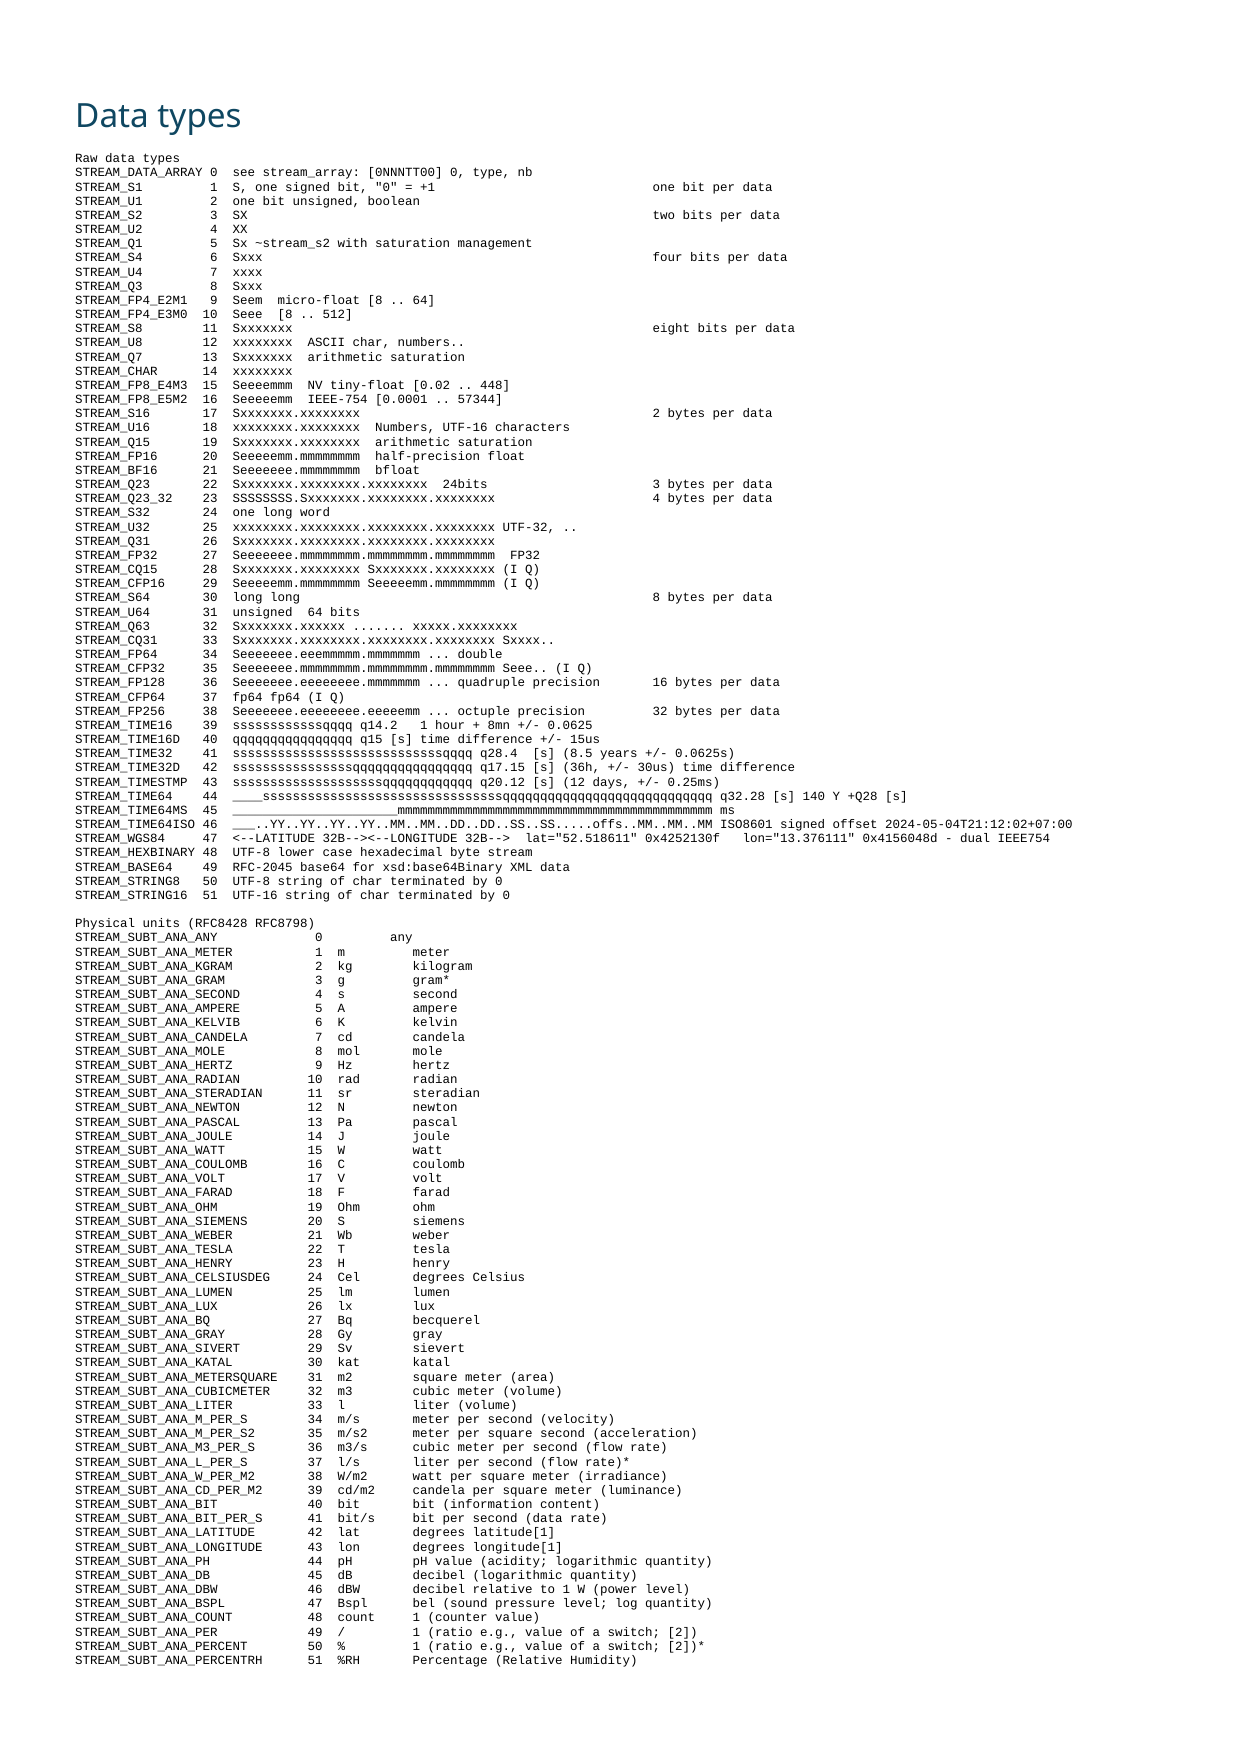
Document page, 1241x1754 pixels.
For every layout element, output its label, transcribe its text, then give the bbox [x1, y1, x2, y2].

text STREAM_SUBT_ANA_W_PER_M2 38 W/m2 watt per square meter (irradiance) [75, 1470, 1165, 1484]
text STREAM_SUBT_ANA_PASCAL 13 Pa pascal [75, 1116, 1165, 1130]
text STREAM_FP256 38 Seeeeeee.eeeeeeee.eeeeemm ... octuple precision 32 bytes per data [75, 705, 1165, 719]
text STREAM_TIME32D 42 ssssssssssssssssqqqqqqqqqqqqqqqq q17.15 [s] (36h, +/- 30us) time difference [75, 761, 1165, 776]
text STREAM_SUBT_ANA_CELSIUSDEG 24 Cel degrees Celsius [75, 1271, 1165, 1286]
text STREAM_SUBT_ANA_METERSQUARE 31 m2 square meter (area) [75, 1371, 1165, 1385]
text STREAM_Q15 19 Sxxxxxxx.xxxxxxxx arithmetic saturation [75, 436, 1165, 450]
text STREAM_SUBT_ANA_PERCENTRH 51 %RH Percentage (Relative Humidity) [75, 1654, 1165, 1668]
text STREAM_CHAR 14 xxxxxxxx [75, 365, 1165, 379]
text STREAM_SUBT_ANA_OHM 19 Ohm ohm [75, 1201, 1165, 1215]
text STREAM_S8 11 Sxxxxxxx eight bits per data [75, 322, 1165, 336]
text STREAM_SUBT_ANA_PH 44 pH pH value (acidity; logarithmic quantity) [75, 1555, 1165, 1569]
text STREAM_SUBT_ANA_BIT 40 bit bit (information content) [75, 1498, 1165, 1512]
text STREAM_FP16 20 Seeeeemm.mmmmmmmm half-precision float [75, 450, 1165, 464]
text STREAM_SUBT_ANA_LITER 33 l liter (volume) [75, 1399, 1165, 1413]
text STREAM_FP4_E3M0 10 Seee [8 .. 512] [75, 308, 1165, 322]
text STREAM_SUBT_ANA_GRAY 28 Gy gray [75, 1328, 1165, 1342]
text Physical units (RFC8428 RFC8798) [75, 917, 1165, 931]
text STREAM_SUBT_ANA_COULOMB 16 C coulomb [75, 1158, 1165, 1172]
text STREAM_SUBT_ANA_TESLA 22 T tesla [75, 1243, 1165, 1257]
text STREAM_SUBT_ANA_M3_PER_S 36 m3/s cubic meter per second (flow rate) [75, 1441, 1165, 1456]
text STREAM_Q23 22 Sxxxxxxx.xxxxxxxx.xxxxxxxx 24bits 3 bytes per data [75, 478, 1165, 492]
text STREAM_STRING16 51 UTF-16 string of char terminated by 0 [75, 889, 1165, 903]
text STREAM_SUBT_ANA_LATITUDE 42 lat degrees latitude[1] [75, 1526, 1165, 1541]
text STREAM_FP64 34 Seeeeeee.eeemmmmm.mmmmmmm ... double [75, 648, 1165, 662]
text STREAM_SUBT_ANA_WATT 15 W watt [75, 1144, 1165, 1158]
text STREAM_TIME16D 40 qqqqqqqqqqqqqqqq q15 [s] time difference +/- 15us [75, 733, 1165, 747]
subtitle Data types [75, 92, 1165, 137]
text STREAM_Q63 32 Sxxxxxxx.xxxxxx ....... xxxxx.xxxxxxxx [75, 620, 1165, 634]
text STREAM_U64 31 unsigned 64 bits [75, 606, 1165, 620]
text STREAM_SUBT_ANA_STERADIAN 11 sr steradian [75, 1087, 1165, 1101]
text STREAM_SUBT_ANA_DBW 46 dBW decibel relative to 1 W (power level) [75, 1583, 1165, 1597]
text STREAM_SUBT_ANA_LONGITUDE 43 lon degrees longitude[1] [75, 1541, 1165, 1555]
text STREAM_SUBT_ANA_COUNT 48 count 1 (counter value) [75, 1611, 1165, 1626]
text STREAM_SUBT_ANA_RADIAN 10 rad radian [75, 1073, 1165, 1087]
text STREAM_SUBT_ANA_HENRY 23 H henry [75, 1257, 1165, 1271]
text STREAM_U4 7 xxxx [75, 266, 1165, 280]
text STREAM_SUBT_ANA_SIVERT 29 Sv sievert [75, 1342, 1165, 1356]
text STREAM_SUBT_ANA_PERCENT 50 % 1 (ratio e.g., value of a switch; [2])* [75, 1640, 1165, 1654]
text STREAM_HEXBINARY 48 UTF-8 lower case hexadecimal byte stream [75, 846, 1165, 861]
text STREAM_TIME32 41 ssssssssssssssssssssssssssssqqqq q28.4 [s] (8.5 years +/- 0.0625s) [75, 747, 1165, 761]
text STREAM_SUBT_ANA_WEBER 21 Wb weber [75, 1229, 1165, 1243]
text STREAM_SUBT_ANA_SIEMENS 20 S siemens [75, 1215, 1165, 1229]
text STREAM_WGS84 47 <--LATITUDE 32B--><--LONGITUDE 32B--> lat="52.518611" 0x4252130f lon="13.376111" 0x4156048d - dual IEEE754 [75, 832, 1165, 846]
text STREAM_SUBT_ANA_LUMEN 25 lm lumen [75, 1286, 1165, 1300]
text STREAM_SUBT_ANA_NEWTON 12 N newton [75, 1101, 1165, 1116]
text STREAM_SUBT_ANA_HERTZ 9 Hz hertz [75, 1059, 1165, 1073]
text STREAM_SUBT_ANA_BSPL 47 Bspl bel (sound pressure level; log quantity) [75, 1597, 1165, 1611]
text STREAM_SUBT_ANA_KGRAM 2 kg kilogram [75, 960, 1165, 974]
text STREAM_SUBT_ANA_M_PER_S2 35 m/s2 meter per square second (acceleration) [75, 1427, 1165, 1441]
text STREAM_SUBT_ANA_DB 45 dB decibel (logarithmic quantity) [75, 1569, 1165, 1583]
text STREAM_S4 6 Sxxx four bits per data [75, 251, 1165, 266]
text STREAM_SUBT_ANA_JOULE 14 J joule [75, 1130, 1165, 1144]
text STREAM_SUBT_ANA_L_PER_S 37 l/s liter per second (flow rate)* [75, 1456, 1165, 1470]
text STREAM_FP32 27 Seeeeeee.mmmmmmmm.mmmmmmmm.mmmmmmmm FP32 [75, 549, 1165, 563]
text STREAM_TIME64MS 45 ______________________mmmmmmmmmmmmmmmmmmmmmmmmmmmmmmmmmmmmmmmmmm ms [75, 804, 1165, 818]
text STREAM_Q31 26 Sxxxxxxx.xxxxxxxx.xxxxxxxx.xxxxxxxx [75, 535, 1165, 549]
text STREAM_CFP16 29 Seeeeemm.mmmmmmmm Seeeeemm.mmmmmmmm (I Q) [75, 577, 1165, 591]
text STREAM_CQ31 33 Sxxxxxxx.xxxxxxxx.xxxxxxxx.xxxxxxxx Sxxxx.. [75, 634, 1165, 648]
text STREAM_SUBT_ANA_CD_PER_M2 39 cd/m2 candela per square meter (luminance) [75, 1484, 1165, 1498]
text STREAM_S64 30 long long 8 bytes per data [75, 591, 1165, 606]
text STREAM_S2 3 SX two bits per data [75, 209, 1165, 223]
text STREAM_SUBT_ANA_BIT_PER_S 41 bit/s bit per second (data rate) [75, 1512, 1165, 1526]
text STREAM_FP128 36 Seeeeeee.eeeeeeee.mmmmmmm ... quadruple precision 16 bytes per data [75, 676, 1165, 691]
text STREAM_CFP32 35 Seeeeeee.mmmmmmmm.mmmmmmmm.mmmmmmmm Seee.. (I Q) [75, 662, 1165, 676]
text STREAM_SUBT_ANA_FARAD 18 F farad [75, 1186, 1165, 1201]
text STREAM_SUBT_ANA_SECOND 4 s second [75, 988, 1165, 1002]
text STREAM_TIMESTMP 43 ssssssssssssssssssssqqqqqqqqqqqq q20.12 [s] (12 days, +/- 0.25ms) [75, 776, 1165, 790]
text STREAM_DATA_ARRAY 0 see stream_array: [0NNNTT00] 0, type, nb [75, 166, 1165, 181]
text STREAM_S1 1 S, one signed bit, "0" = +1 one bit per data [75, 181, 1165, 195]
text STREAM_U32 25 xxxxxxxx.xxxxxxxx.xxxxxxxx.xxxxxxxx UTF-32, .. [75, 521, 1165, 535]
text STREAM_SUBT_ANA_CUBICMETER 32 m3 cubic meter (volume) [75, 1385, 1165, 1399]
text STREAM_Q3 8 Sxxx [75, 280, 1165, 294]
text STREAM_SUBT_ANA_MOLE 8 mol mole [75, 1045, 1165, 1059]
text STREAM_SUBT_ANA_AMPERE 5 A ampere [75, 1002, 1165, 1016]
text STREAM_Q1 5 Sx ~stream_s2 with saturation management [75, 237, 1165, 251]
text STREAM_Q23_32 23 SSSSSSSS.Sxxxxxxx.xxxxxxxx.xxxxxxxx 4 bytes per data [75, 492, 1165, 506]
text STREAM_SUBT_ANA_M_PER_S 34 m/s meter per second (velocity) [75, 1413, 1165, 1427]
text STREAM_BF16 21 Seeeeeee.mmmmmmmm bfloat [75, 464, 1165, 478]
text STREAM_SUBT_ANA_PER 49 / 1 (ratio e.g., value of a switch; [2]) [75, 1626, 1165, 1640]
text STREAM_STRING8 50 UTF-8 string of char terminated by 0 [75, 875, 1165, 889]
text STREAM_SUBT_ANA_KATAL 30 kat katal [75, 1356, 1165, 1371]
text STREAM_FP8_E4M3 15 Seeeemmm NV tiny-float [0.02 .. 448] [75, 379, 1165, 393]
text Raw data types [75, 152, 1165, 166]
text STREAM_CFP64 37 fp64 fp64 (I Q) [75, 691, 1165, 705]
text STREAM_U8 12 xxxxxxxx ASCII char, numbers.. [75, 336, 1165, 351]
text STREAM_SUBT_ANA_KELVIB 6 K kelvin [75, 1016, 1165, 1031]
text STREAM_SUBT_ANA_METER 1 m meter [75, 946, 1165, 960]
text STREAM_BASE64 49 RFC-2045 base64 for xsd:base64Binary XML data [75, 861, 1165, 875]
text STREAM_U2 4 XX [75, 223, 1165, 237]
text STREAM_SUBT_ANA_LUX 26 lx lux [75, 1300, 1165, 1314]
text STREAM_U16 18 xxxxxxxx.xxxxxxxx Numbers, UTF-16 characters [75, 421, 1165, 436]
text STREAM_Q7 13 Sxxxxxxx arithmetic saturation [75, 351, 1165, 365]
text STREAM_S16 17 Sxxxxxxx.xxxxxxxx 2 bytes per data [75, 407, 1165, 421]
text STREAM_TIME64 44 ____ssssssssssssssssssssssssssssssssqqqqqqqqqqqqqqqqqqqqqqqqqqqq q32.28 [s] 140 Y +Q28 [s] [75, 790, 1165, 804]
text STREAM_TIME64ISO 46 ___..YY..YY..YY..YY..MM..MM..DD..DD..SS..SS.....offs..MM..MM..MM ISO8601 signed offset 2024-05-04T21:12:02+07:00 [75, 818, 1165, 832]
text STREAM_SUBT_ANA_CANDELA 7 cd candela [75, 1031, 1165, 1045]
text STREAM_TIME16 39 ssssssssssssqqqq q14.2 1 hour + 8mn +/- 0.0625 [75, 719, 1165, 733]
text STREAM_FP8_E5M2 16 Seeeeemm IEEE-754 [0.0001 .. 57344] [75, 393, 1165, 407]
text STREAM_CQ15 28 Sxxxxxxx.xxxxxxxx Sxxxxxxx.xxxxxxxx (I Q) [75, 563, 1165, 577]
text STREAM_SUBT_ANA_ANY 0 any [75, 931, 1165, 946]
text STREAM_SUBT_ANA_VOLT 17 V volt [75, 1172, 1165, 1186]
text STREAM_U1 2 one bit unsigned, boolean [75, 195, 1165, 209]
text STREAM_SUBT_ANA_BQ 27 Bq becquerel [75, 1314, 1165, 1328]
text STREAM_S32 24 one long word [75, 506, 1165, 521]
text STREAM_SUBT_ANA_GRAM 3 g gram* [75, 974, 1165, 988]
text STREAM_FP4_E2M1 9 Seem micro-float [8 .. 64] [75, 294, 1165, 308]
